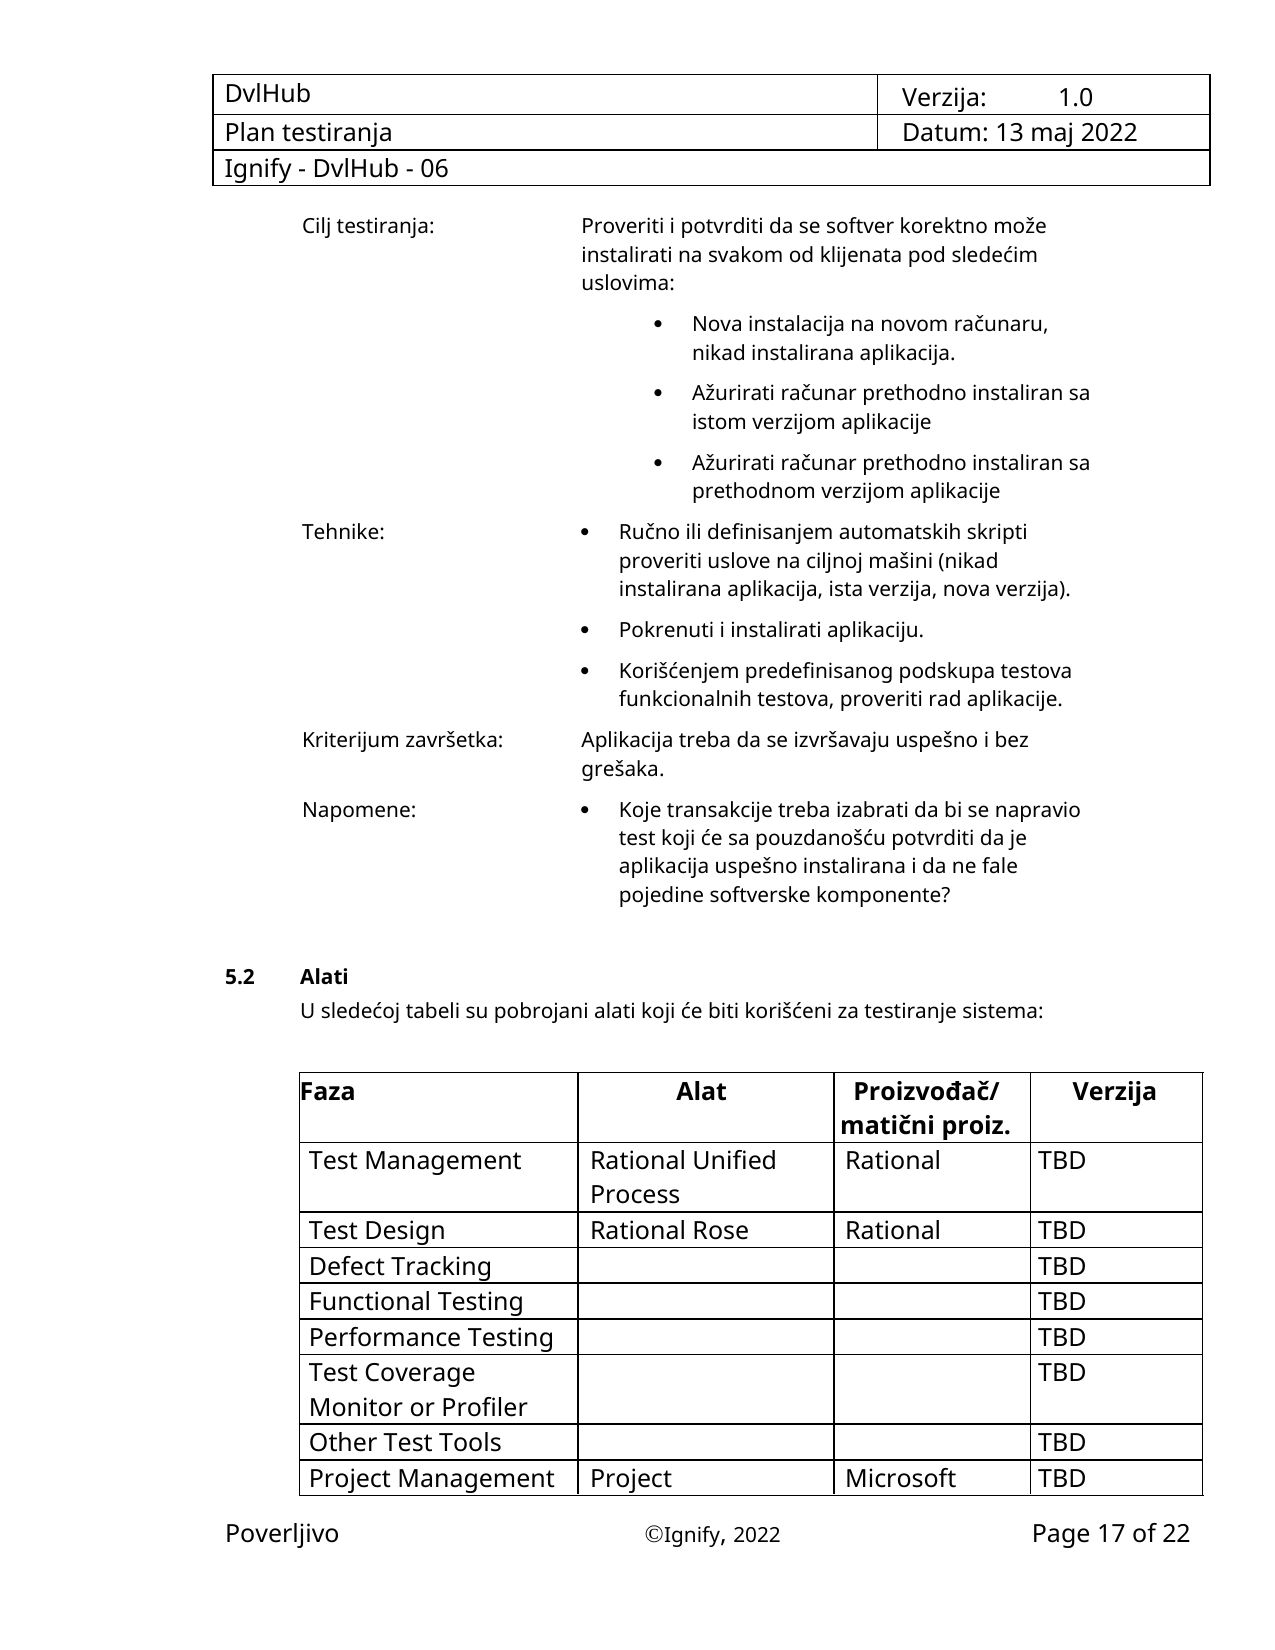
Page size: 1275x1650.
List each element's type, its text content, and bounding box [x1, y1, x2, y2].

subtitle Alati [225, 962, 1125, 990]
table_cell Rational [835, 1213, 1030, 1247]
table_cell [835, 1248, 1030, 1282]
table_header Faza [300, 1073, 577, 1141]
table_cell Project Word Excel [579, 1461, 833, 1494]
table_cell [579, 1425, 833, 1459]
table_cell Tehnike: [291, 517, 570, 725]
table_cell TBD [1031, 1143, 1202, 1211]
table_cell [579, 1320, 833, 1353]
table_cell TBD [1031, 1248, 1202, 1282]
table_cell TBD [1031, 1461, 1202, 1494]
table_cell Kriterijum završetka: [291, 725, 570, 795]
table_cell Functional Testing [300, 1284, 577, 1318]
table_cell Rational Unified Process [579, 1143, 833, 1211]
table_cell Ručno ili definisanjem automatskih skripti proveriti uslove na ciljnoj mašini (nikad instalirana aplikacija, ista verzija, nova verzija). Pokrenuti i instalirati aplikaciju. Korišćenjem predefinisanog podskupa testova funkcionalnih testova, proveriti rad aplikacije. [570, 517, 1116, 725]
table_cell Project Management [300, 1461, 577, 1494]
table_cell Test Design [300, 1213, 577, 1247]
text U sledećoj tabeli su pobrojani alati koji će biti korišćeni za testiranje sistema: [300, 997, 1125, 1025]
table_cell Defect Tracking [300, 1248, 577, 1282]
table_header Alat [579, 1073, 833, 1141]
table_cell TBD [1031, 1425, 1202, 1459]
table_cell Performance Testing [300, 1320, 577, 1353]
table_cell Test Coverage Monitor or Profiler [300, 1355, 577, 1423]
table_cell TBD [1031, 1213, 1202, 1247]
table_cell [835, 1425, 1030, 1459]
table_header Proveriti i potvrditi da se softver korektno može instalirati na svakom od klijenata pod sledećim uslovima: Nova instalacija na novom računaru, nikad instalirana aplikacija. Ažurirati računar prethodno instaliran sa istom verzijom aplikacije Ažurirati računar prethodno instaliran sa prethodnom verzijom aplikacije [570, 211, 1116, 517]
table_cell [835, 1461, 1030, 1494]
table_cell Other Test Tools [300, 1425, 577, 1459]
table_cell [579, 1284, 833, 1318]
table_cell [579, 1355, 833, 1423]
table_cell [835, 1284, 1030, 1318]
table_header Proizvođač/ matični proiz. [835, 1073, 1030, 1141]
table_cell Rational Rose [579, 1213, 833, 1247]
table_header Cilj testiranja: [291, 211, 570, 517]
table_cell [579, 1248, 833, 1282]
table_cell Aplikacija treba da se izvršavaju uspešno i bez grešaka. [570, 725, 1116, 795]
table_cell TBD [1031, 1320, 1202, 1353]
table_cell TBD [1031, 1355, 1202, 1423]
table_cell Napomene: [291, 795, 570, 921]
table_cell Koje transakcije treba izabrati da bi se napravio test koji će sa pouzdanošću potvrditi da je aplikacija uspešno instalirana i da ne fale pojedine softverske komponente? [570, 795, 1116, 921]
table_header Verzija [1031, 1073, 1202, 1141]
table_cell TBD [1031, 1284, 1202, 1318]
table_cell Rational [835, 1143, 1030, 1211]
table_cell [835, 1355, 1030, 1423]
table_cell Test Management [300, 1143, 577, 1211]
table_cell [835, 1320, 1030, 1353]
